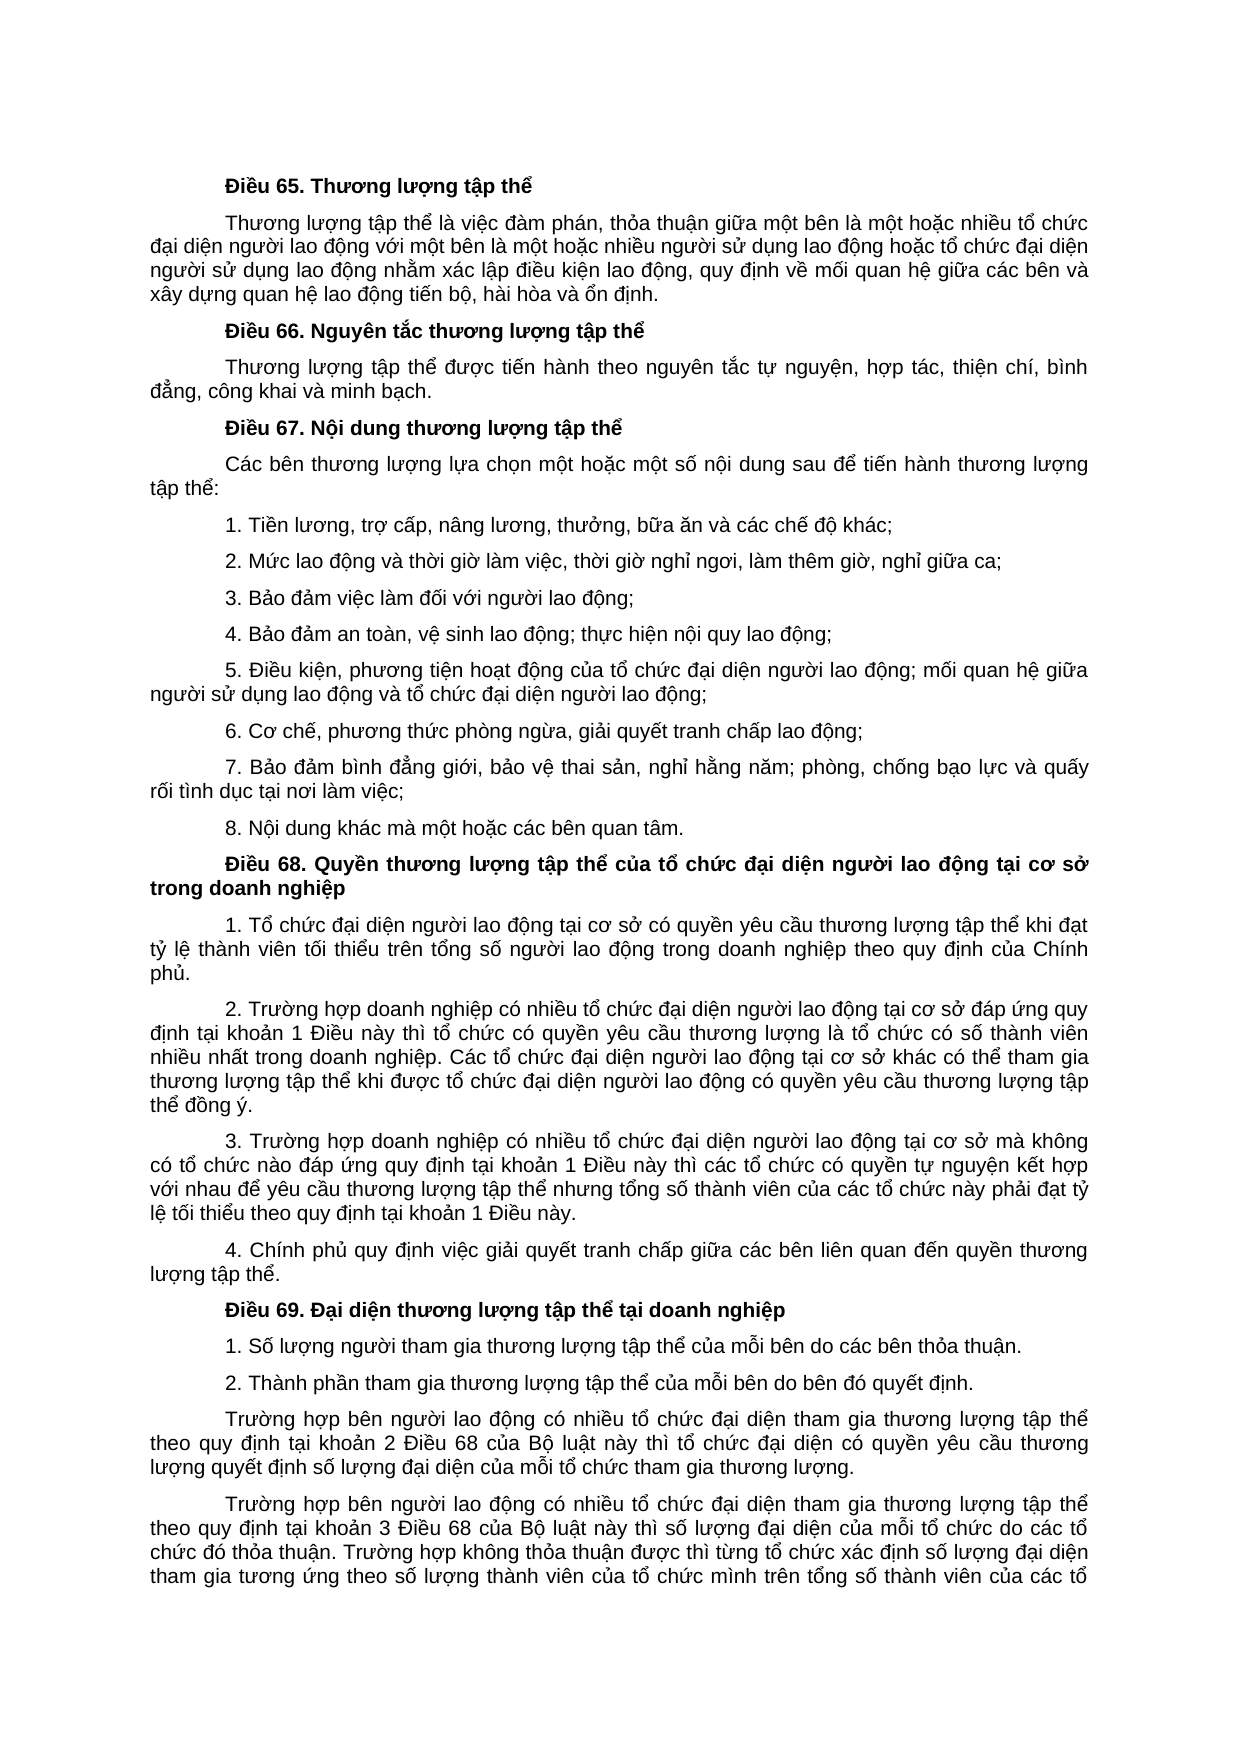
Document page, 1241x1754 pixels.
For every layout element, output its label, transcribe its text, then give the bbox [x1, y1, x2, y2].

text Điều 65. Thương lượng tập thể [150, 174, 1090, 198]
text 5. Điều kiện, phương tiện hoạt động của tổ chức đại diện người lao động; mối quan hệ giữa người sử dụng lao động và tổ chức đại diện người lao động; [150, 658, 1090, 706]
text 6. Cơ chế, phương thức phòng ngừa, giải quyết tranh chấp lao động; [150, 719, 1090, 743]
text 3. Bảo đảm việc làm đối với người lao động; [150, 585, 1090, 609]
text 3. Trường hợp doanh nghiệp có nhiều tổ chức đại diện người lao động tại cơ sở mà không có tổ chức nào đáp ứng quy định tại khoản 1 Điều này thì các tổ chức có quyền tự nguyện kết hợp với nhau để yêu cầu thương lượng tập thể nhưng tổng số thành viên của các tổ chức này phải đạt tỷ lệ tối thiểu theo quy định tại khoản 1 Điều này. [150, 1129, 1090, 1225]
text 2. Mức lao động và thời giờ làm việc, thời giờ nghỉ ngơi, làm thêm giờ, nghỉ giữa ca; [150, 549, 1090, 573]
text 4. Chính phủ quy định việc giải quyết tranh chấp giữa các bên liên quan đến quyền thương lượng tập thể. [150, 1237, 1090, 1285]
text Trường hợp bên người lao động có nhiều tổ chức đại diện tham gia thương lượng tập thể theo quy định tại khoản 2 Điều 68 của Bộ luật này thì tổ chức đại diện có quyền yêu cầu thương lượng quyết định số lượng đại diện của mỗi tổ chức tham gia thương lượng. [150, 1407, 1090, 1479]
text 2. Thành phần tham gia thương lượng tập thể của mỗi bên do bên đó quyết định. [150, 1371, 1090, 1395]
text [150, 1492, 1090, 1587]
text Các bên thương lượng lựa chọn một hoặc một số nội dung sau để tiến hành thương lượng tập thể: [150, 452, 1090, 500]
text Điều 69. Đại diện thương lượng tập thể tại doanh nghiệp [150, 1298, 1090, 1322]
text 1. Tiền lương, trợ cấp, nâng lương, thưởng, bữa ăn và các chế độ khác; [150, 512, 1090, 536]
text Điều 68. Quyền thương lượng tập thể của tổ chức đại diện người lao động tại cơ sở trong doanh nghiệp [150, 852, 1090, 900]
text 8. Nội dung khác mà một hoặc các bên quan tâm. [150, 816, 1090, 839]
text 7. Bảo đảm bình đẳng giới, bảo vệ thai sản, nghỉ hằng năm; phòng, chống bạo lực và quấy rối tình dục tại nơi làm việc; [150, 755, 1090, 803]
text Điều 66. Nguyên tắc thương lượng tập thể [150, 319, 1090, 343]
text 2. Trường hợp doanh nghiệp có nhiều tổ chức đại diện người lao động tại cơ sở đáp ứng quy định tại khoản 1 Điều này thì tổ chức có quyền yêu cầu thương lượng là tổ chức có số thành viên nhiều nhất trong doanh nghiệp. Các tổ chức đại diện người lao động tại cơ sở khác có thể tham gia thương lượng tập thể khi được tổ chức đại diện người lao động có quyền yêu cầu thương lượng tập thể đồng ý. [150, 997, 1090, 1117]
text 1. Tổ chức đại diện người lao động tại cơ sở có quyền yêu cầu thương lượng tập thể khi đạt tỷ lệ thành viên tối thiểu trên tổng số người lao động trong doanh nghiệp theo quy định của Chính phủ. [150, 912, 1090, 984]
text Thương lượng tập thể là việc đàm phán, thỏa thuận giữa một bên là một hoặc nhiều tổ chức đại diện người lao động với một bên là một hoặc nhiều người sử dụng lao động hoặc tổ chức đại diện người sử dụng lao động nhằm xác lập điều kiện lao động, quy định về mối quan hệ giữa các bên và xây dựng quan hệ lao động tiến bộ, hài hòa và ổn định. [150, 210, 1090, 306]
text Thương lượng tập thể được tiến hành theo nguyên tắc tự nguyện, hợp tác, thiện chí, bình đẳng, công khai và minh bạch. [150, 355, 1090, 403]
text 1. Số lượng người tham gia thương lượng tập thể của mỗi bên do các bên thỏa thuận. [150, 1334, 1090, 1358]
text 4. Bảo đảm an toàn, vệ sinh lao động; thực hiện nội quy lao động; [150, 622, 1090, 646]
text Điều 67. Nội dung thương lượng tập thể [150, 416, 1090, 439]
